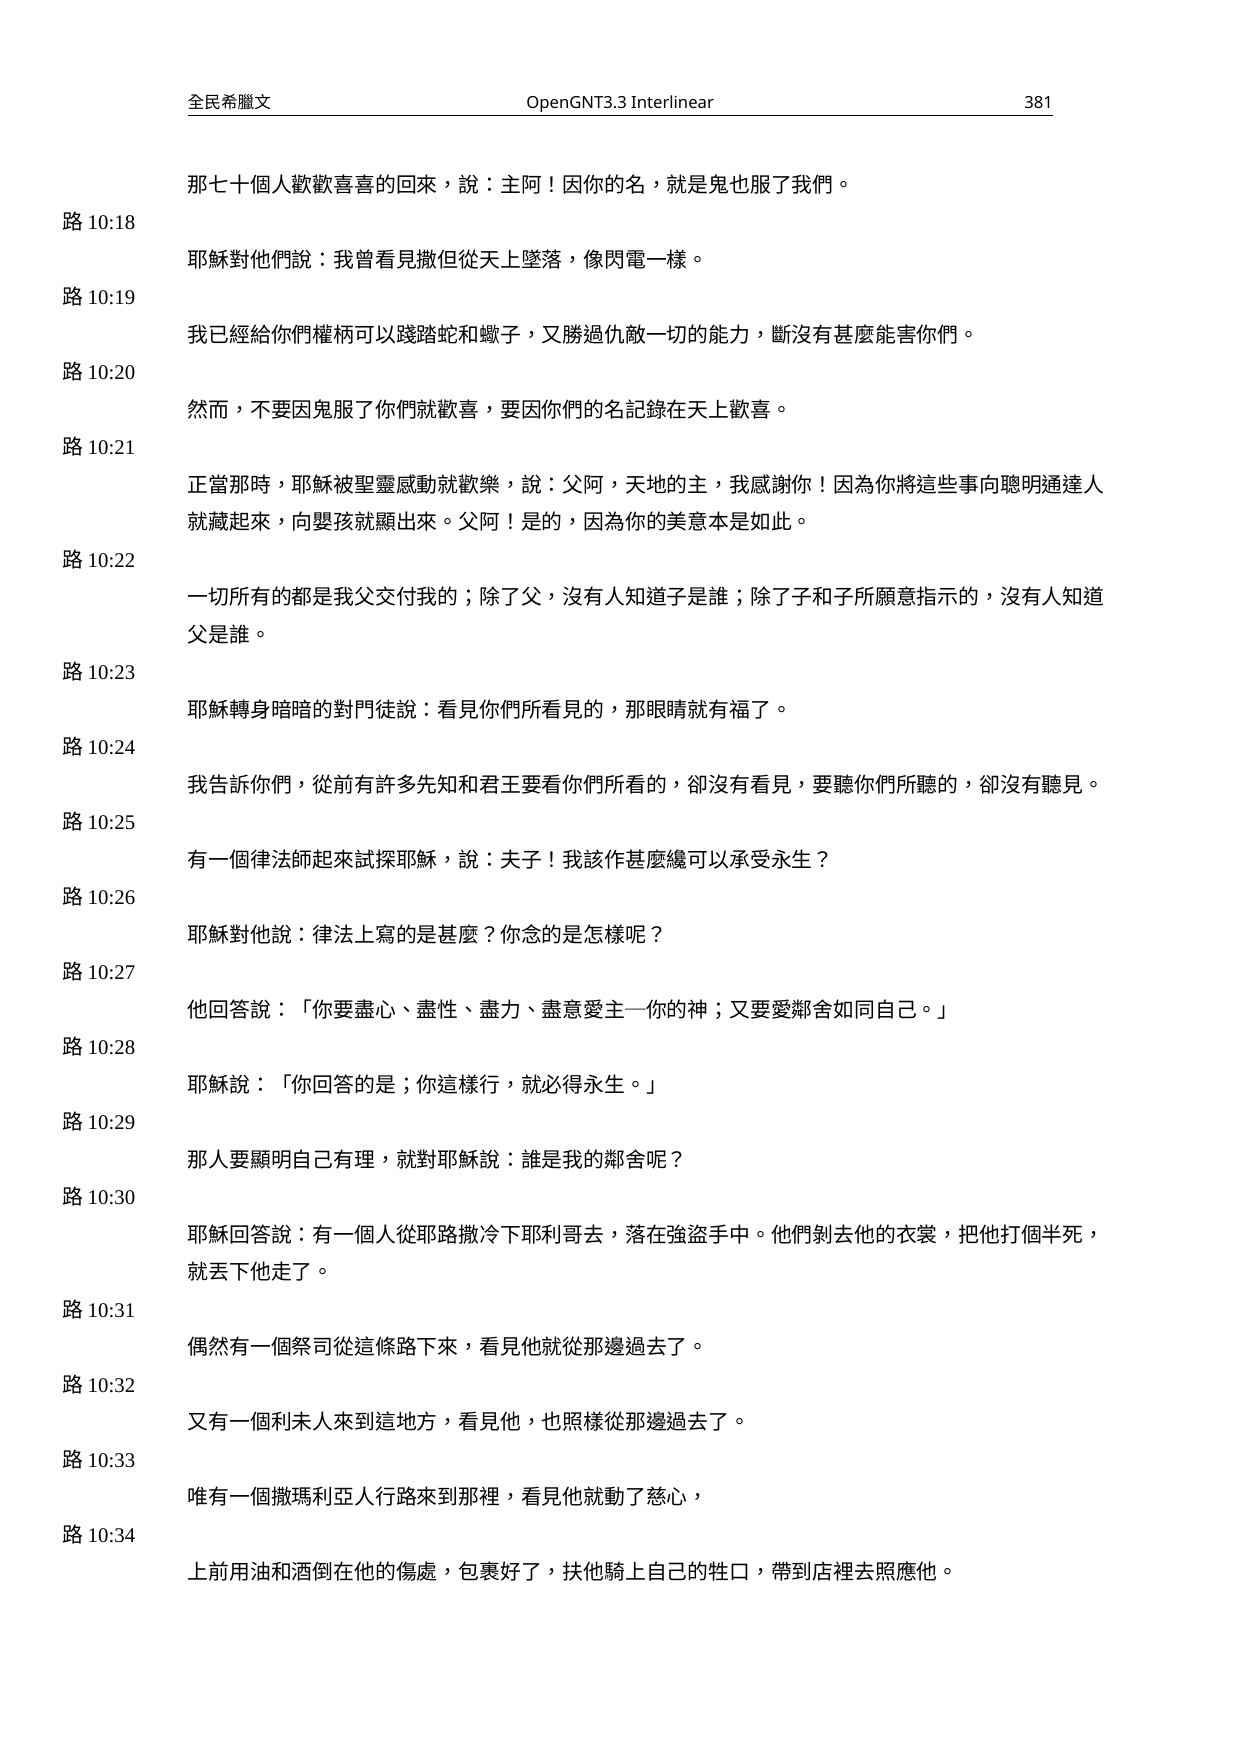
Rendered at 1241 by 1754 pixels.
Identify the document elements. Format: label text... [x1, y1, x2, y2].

text 我告訴你們，從前有許多先知和君王要看你們所看的，卻沒有看見，要聽你們所聽的，卻沒有聽見。 [62, 764, 1115, 802]
text 又有一個利未人來到這地方，看見他，也照樣從那邊過去了。 [62, 1402, 1115, 1439]
text 那七十個人歡歡喜喜的回來，說：主阿！因你的名，就是鬼也服了我們。 [62, 164, 1115, 202]
text 有一個律法師起來試探耶穌，說：夫子！我該作甚麼纔可以承受永生？ [62, 839, 1115, 877]
text 耶穌對他說：律法上寫的是甚麼？你念的是怎樣呢？ [62, 914, 1115, 952]
text 路10:22 [62, 539, 1115, 577]
text 他回答說：「你要盡心、盡性、盡力、盡意愛主─你的神；又要愛鄰舍如同自己。」 [62, 989, 1115, 1027]
text 唯有一個撒瑪利亞人行路來到那裡，看見他就動了慈心， [62, 1477, 1115, 1514]
text 耶穌轉身暗暗的對門徒說：看見你們所看見的，那眼睛就有福了。 [62, 689, 1115, 727]
text 路10:25 [62, 802, 1115, 839]
text 路10:24 [62, 727, 1115, 764]
text 路10:20 [62, 352, 1115, 389]
text 偶然有一個祭司從這條路下來，看見他就從那邊過去了。 [62, 1327, 1115, 1364]
text 路10:18 [62, 202, 1115, 239]
text 然而，不要因鬼服了你們就歡喜，要因你們的名記錄在天上歡喜。 [62, 389, 1115, 427]
text 路10:33 [62, 1439, 1115, 1477]
text 那人要顯明自己有理，就對耶穌說：誰是我的鄰舍呢？ [62, 1139, 1115, 1177]
text 我已經給你們權柄可以踐踏蛇和蠍子，又勝過仇敵一切的能力，斷沒有甚麼能害你們。 [62, 314, 1115, 352]
text 路10:34 [62, 1514, 1115, 1552]
text 正當那時，耶穌被聖靈感動就歡樂，說：父阿，天地的主，我感謝你！因為你將這些事向聰明通達人就藏起來，向嬰孩就顯出來。父阿！是的，因為你的美意本是如此。 [62, 464, 1115, 539]
text 路10:31 [62, 1289, 1115, 1327]
text 路10:29 [62, 1102, 1115, 1139]
text 路10:28 [62, 1027, 1115, 1064]
text 一切所有的都是我父交付我的；除了父，沒有人知道子是誰；除了子和子所願意指示的，沒有人知道父是誰。 [62, 577, 1115, 652]
text 路10:27 [62, 952, 1115, 989]
text 路10:26 [62, 877, 1115, 914]
text 路10:19 [62, 277, 1115, 314]
text 耶穌回答說：有一個人從耶路撒冷下耶利哥去，落在強盜手中。他們剝去他的衣裳，把他打個半死，就丟下他走了。 [62, 1214, 1115, 1289]
text 路10:32 [62, 1364, 1115, 1402]
text 耶穌對他們說：我曾看見撒但從天上墜落，像閃電一樣。 [62, 239, 1115, 277]
text 上前用油和酒倒在他的傷處，包裹好了，扶他騎上自己的牲口，帶到店裡去照應他。 [62, 1552, 1115, 1589]
text 路10:23 [62, 652, 1115, 689]
text 路10:30 [62, 1177, 1115, 1214]
text 路10:21 [62, 427, 1115, 464]
text 耶穌說：「你回答的是；你這樣行，就必得永生。」 [62, 1064, 1115, 1102]
